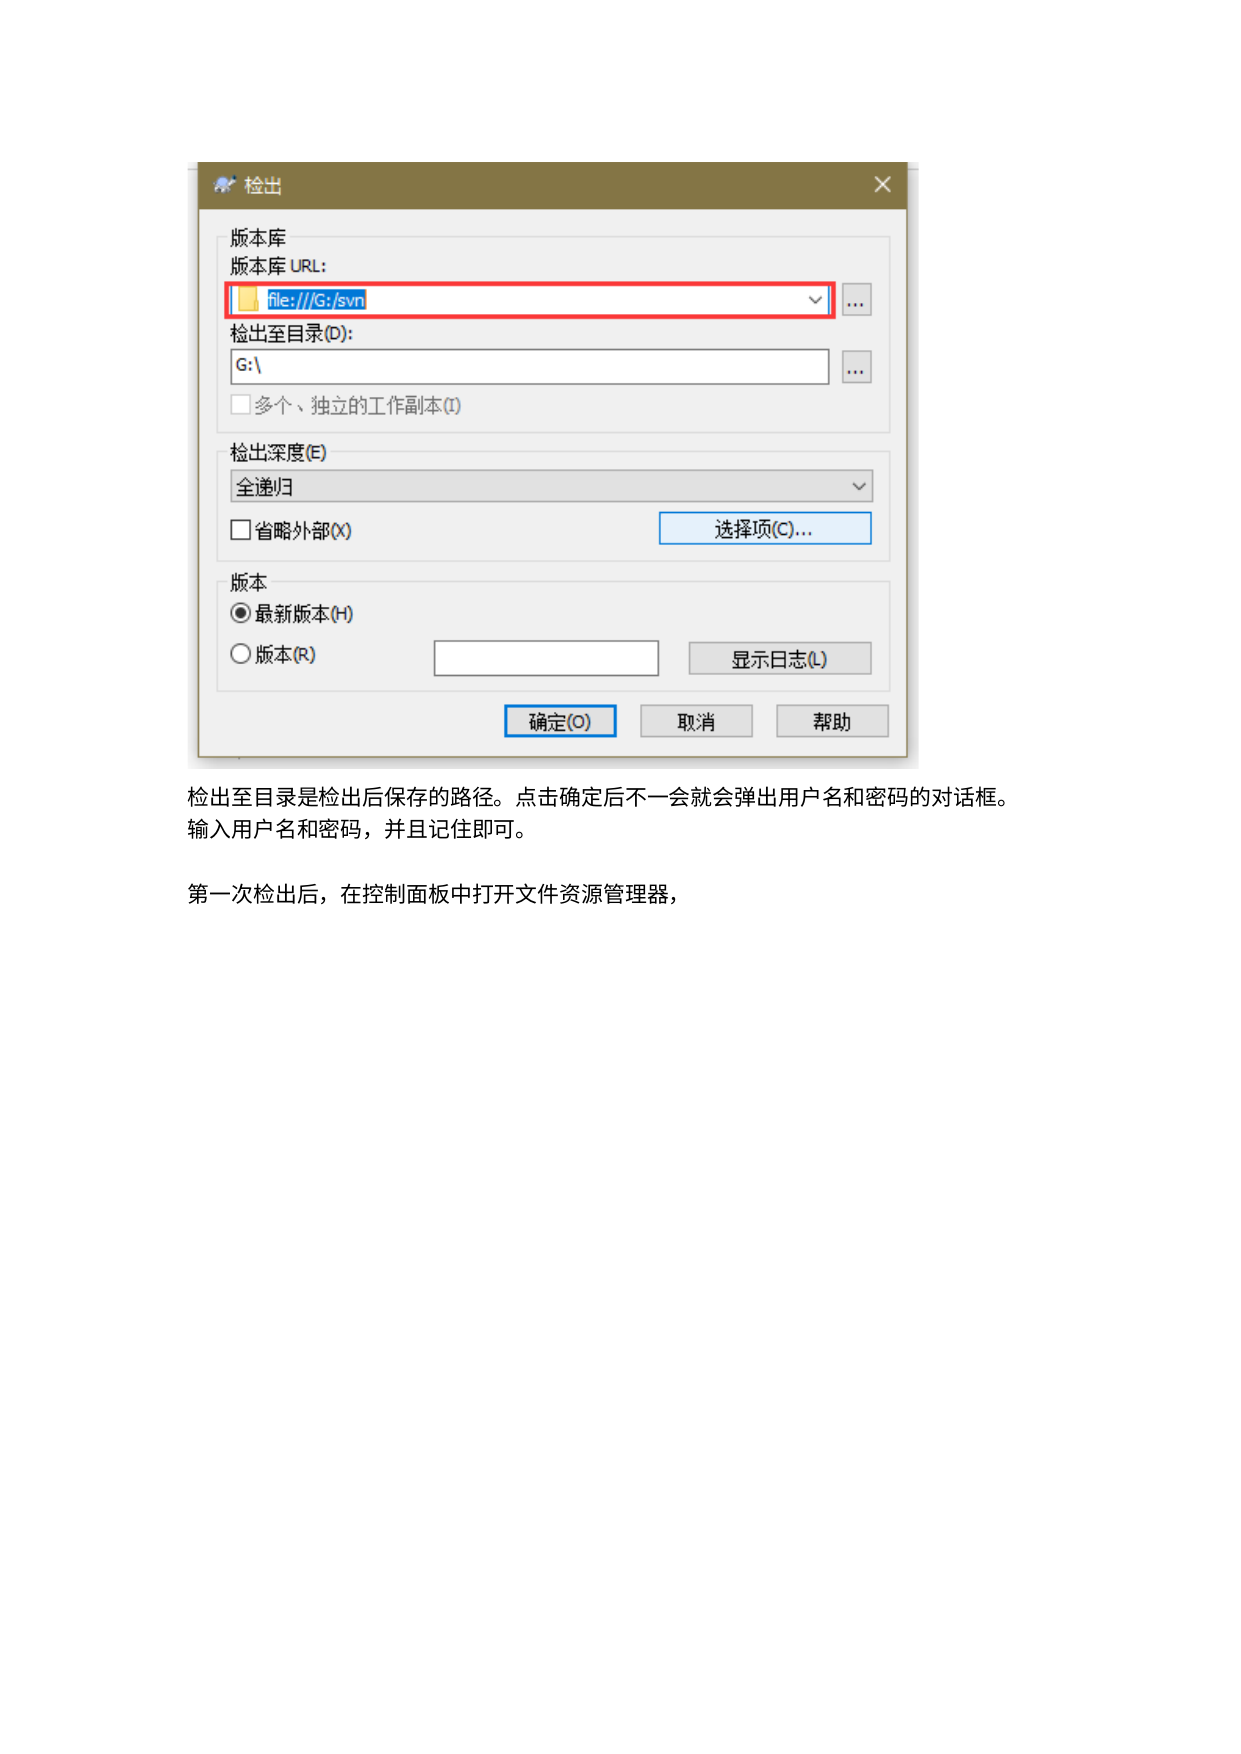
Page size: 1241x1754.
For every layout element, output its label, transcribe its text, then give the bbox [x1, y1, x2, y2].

text 输入用户名和密码，并且记住即可。 [187, 812, 1053, 844]
text 第一次检出后，在控制面板中打开文件资源管理器， [187, 877, 1053, 909]
picture [187, 162, 919, 769]
text 检出至目录是检出后保存的路径。点击确定后不一会就会弹出用户名和密码的对话框。 [187, 779, 1053, 812]
